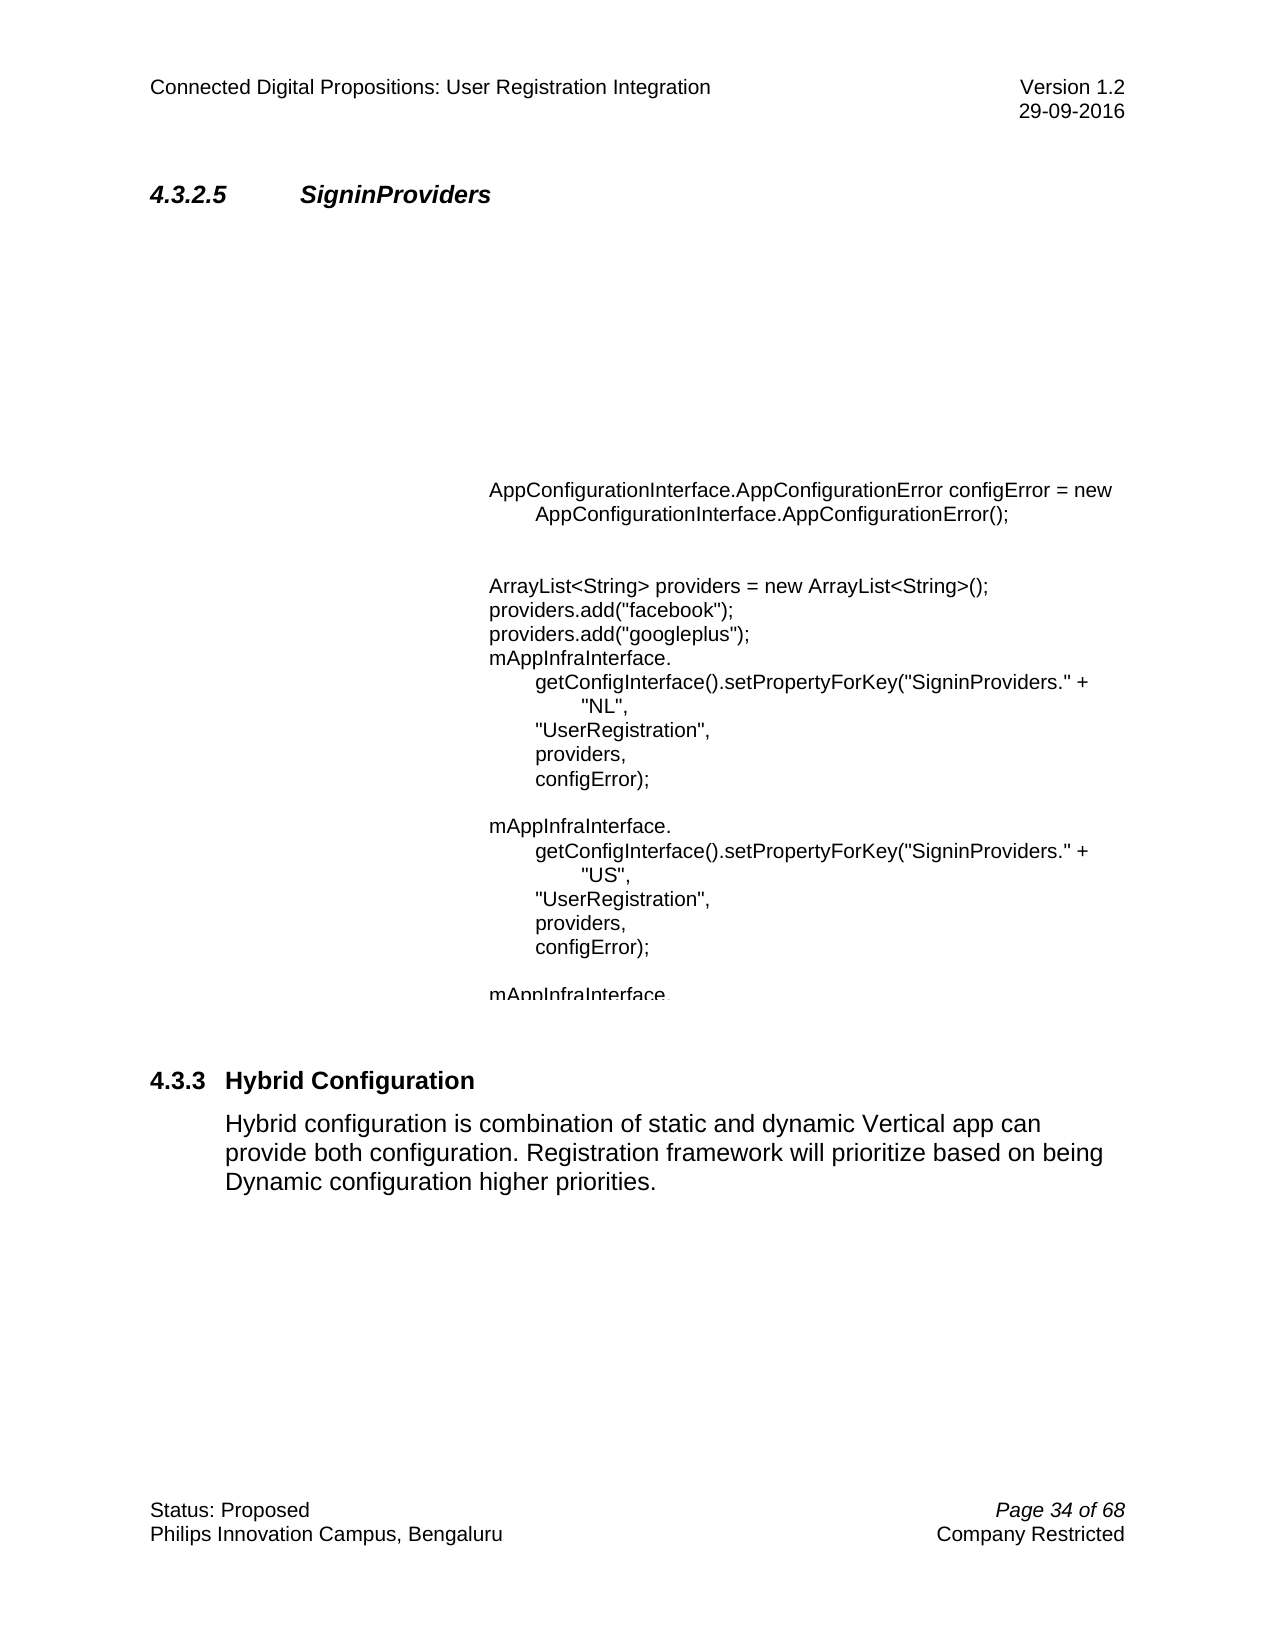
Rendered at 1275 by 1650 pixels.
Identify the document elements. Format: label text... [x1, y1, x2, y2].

subtitle Hybrid Configuration [150, 1066, 1125, 1094]
text Hybrid configuration is combination of static and dynamic Vertical app can provide both configuration. Registration framework will prioritize based on being Dynamic configuration higher priorities. [225, 1109, 1125, 1195]
subtitle SigninProviders [150, 180, 1125, 209]
